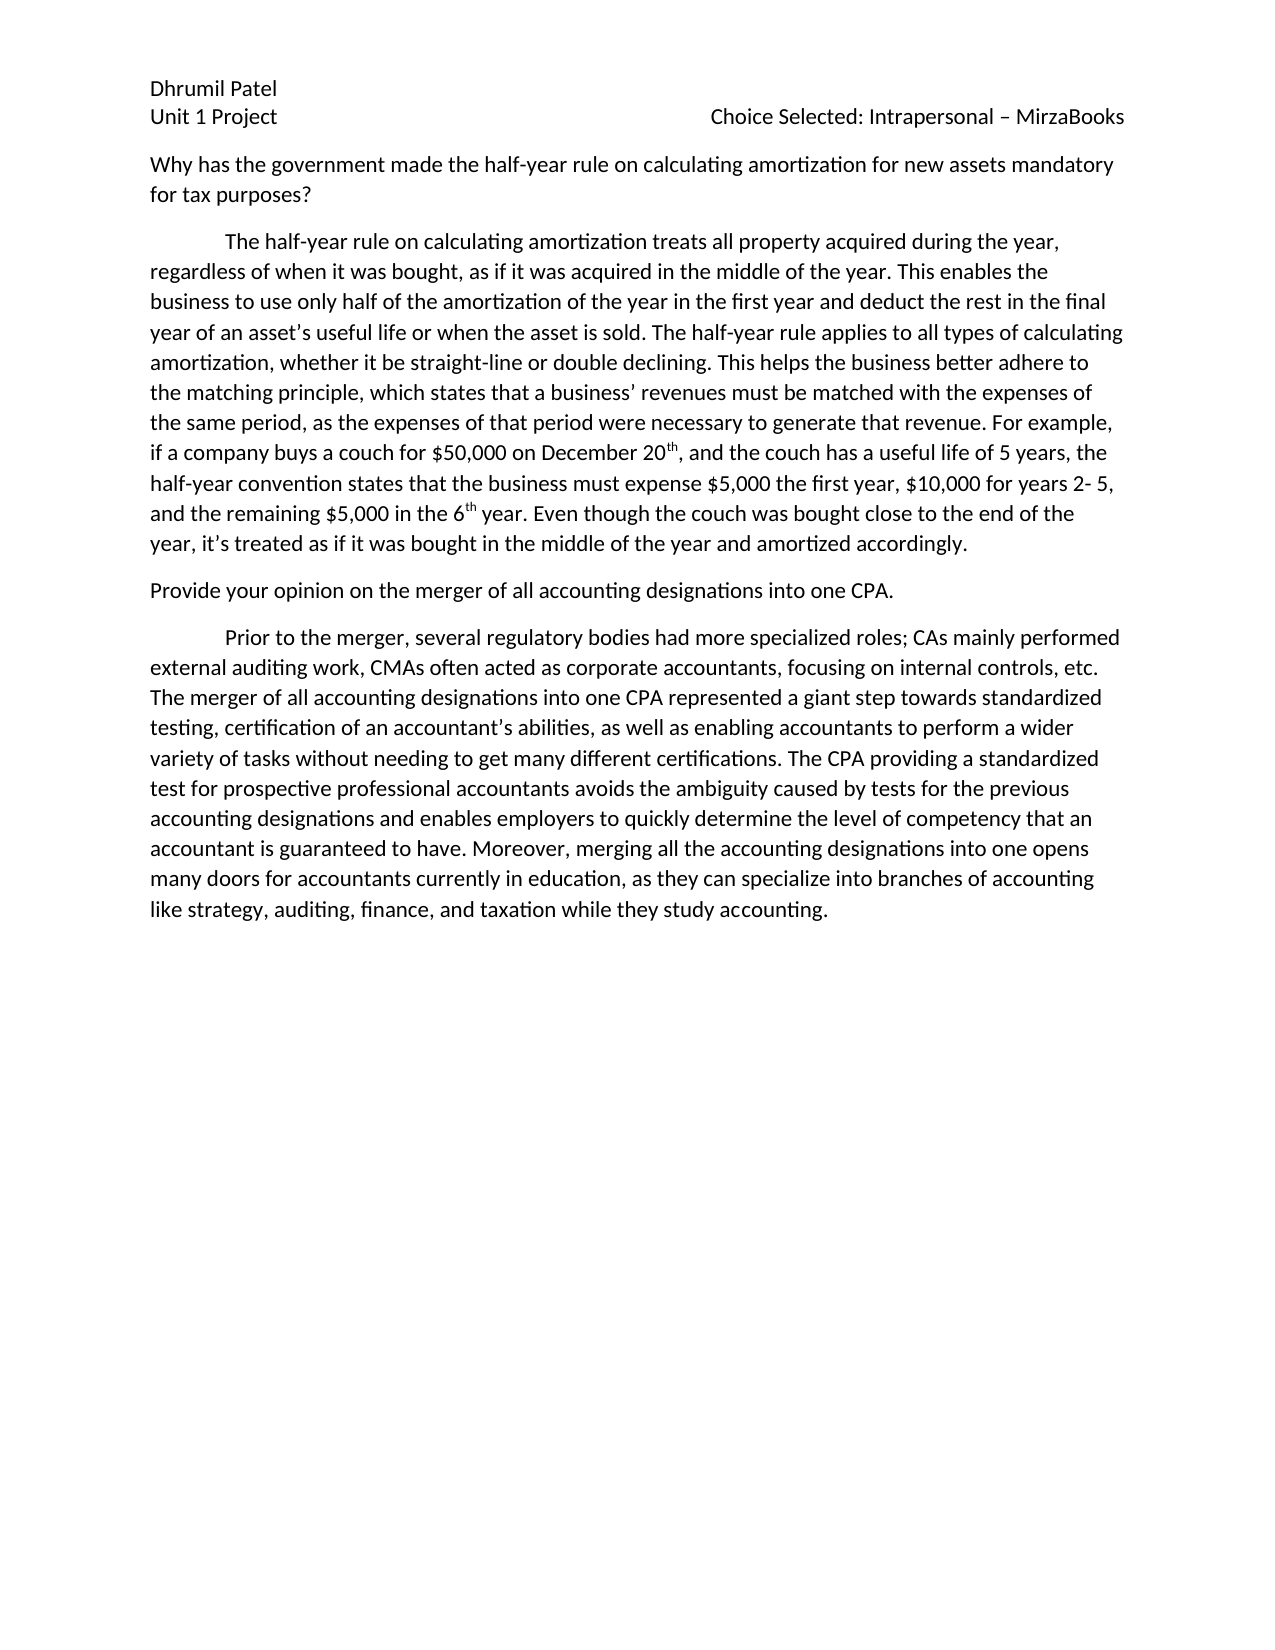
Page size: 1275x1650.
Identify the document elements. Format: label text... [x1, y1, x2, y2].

text Provide your opinion on the merger of all accounting designations into one CPA. [150, 576, 1125, 604]
text The half-year rule on calculating amortization treats all property acquired during the year, regardless of when it was bought, as if it was acquired in the middle of the year. This enables the business to use only half of the amortization of the year in the first year and deduct the rest in the final year of an asset’s useful life or when the asset is sold. The half-year rule applies to all types of calculating amortization, whether it be straight-line or double declining. This helps the business better adhere to the matching principle, which states that a business’ revenues must be matched with the expenses of the same period, as the expenses of that period were necessary to generate that revenue. For example, if a company buys a couch for $50,000 on December 20th, and the couch has a useful life of 5 years, the half-year convention states that the business must expense $5,000 the first year, $10,000 for years 2- 5, and the remaining $5,000 in the 6th year. Even though the couch was bought close to the end of the year, it’s treated as if it was bought in the middle of the year and amortized accordingly. [150, 227, 1125, 557]
text Prior to the merger, several regulatory bodies had more specialized roles; CAs mainly performed external auditing work, CMAs often acted as corporate accountants, focusing on internal controls, etc. The merger of all accounting designations into one CPA represented a giant step towards standardized testing, certification of an accountant’s abilities, as well as enabling accountants to perform a wider variety of tasks without needing to get many different certifications. The CPA providing a standardized test for prospective professional accountants avoids the ambiguity caused by tests for the previous accounting designations and enables employers to quickly determine the level of competency that an accountant is guaranteed to have. Moreover, merging all the accounting designations into one opens many doors for accountants currently in education, as they can specialize into branches of accounting like strategy, auditing, finance, and taxation while they study accounting. [150, 623, 1125, 923]
text Why has the government made the half-year rule on calculating amortization for new assets mandatory for tax purposes? [150, 150, 1125, 208]
